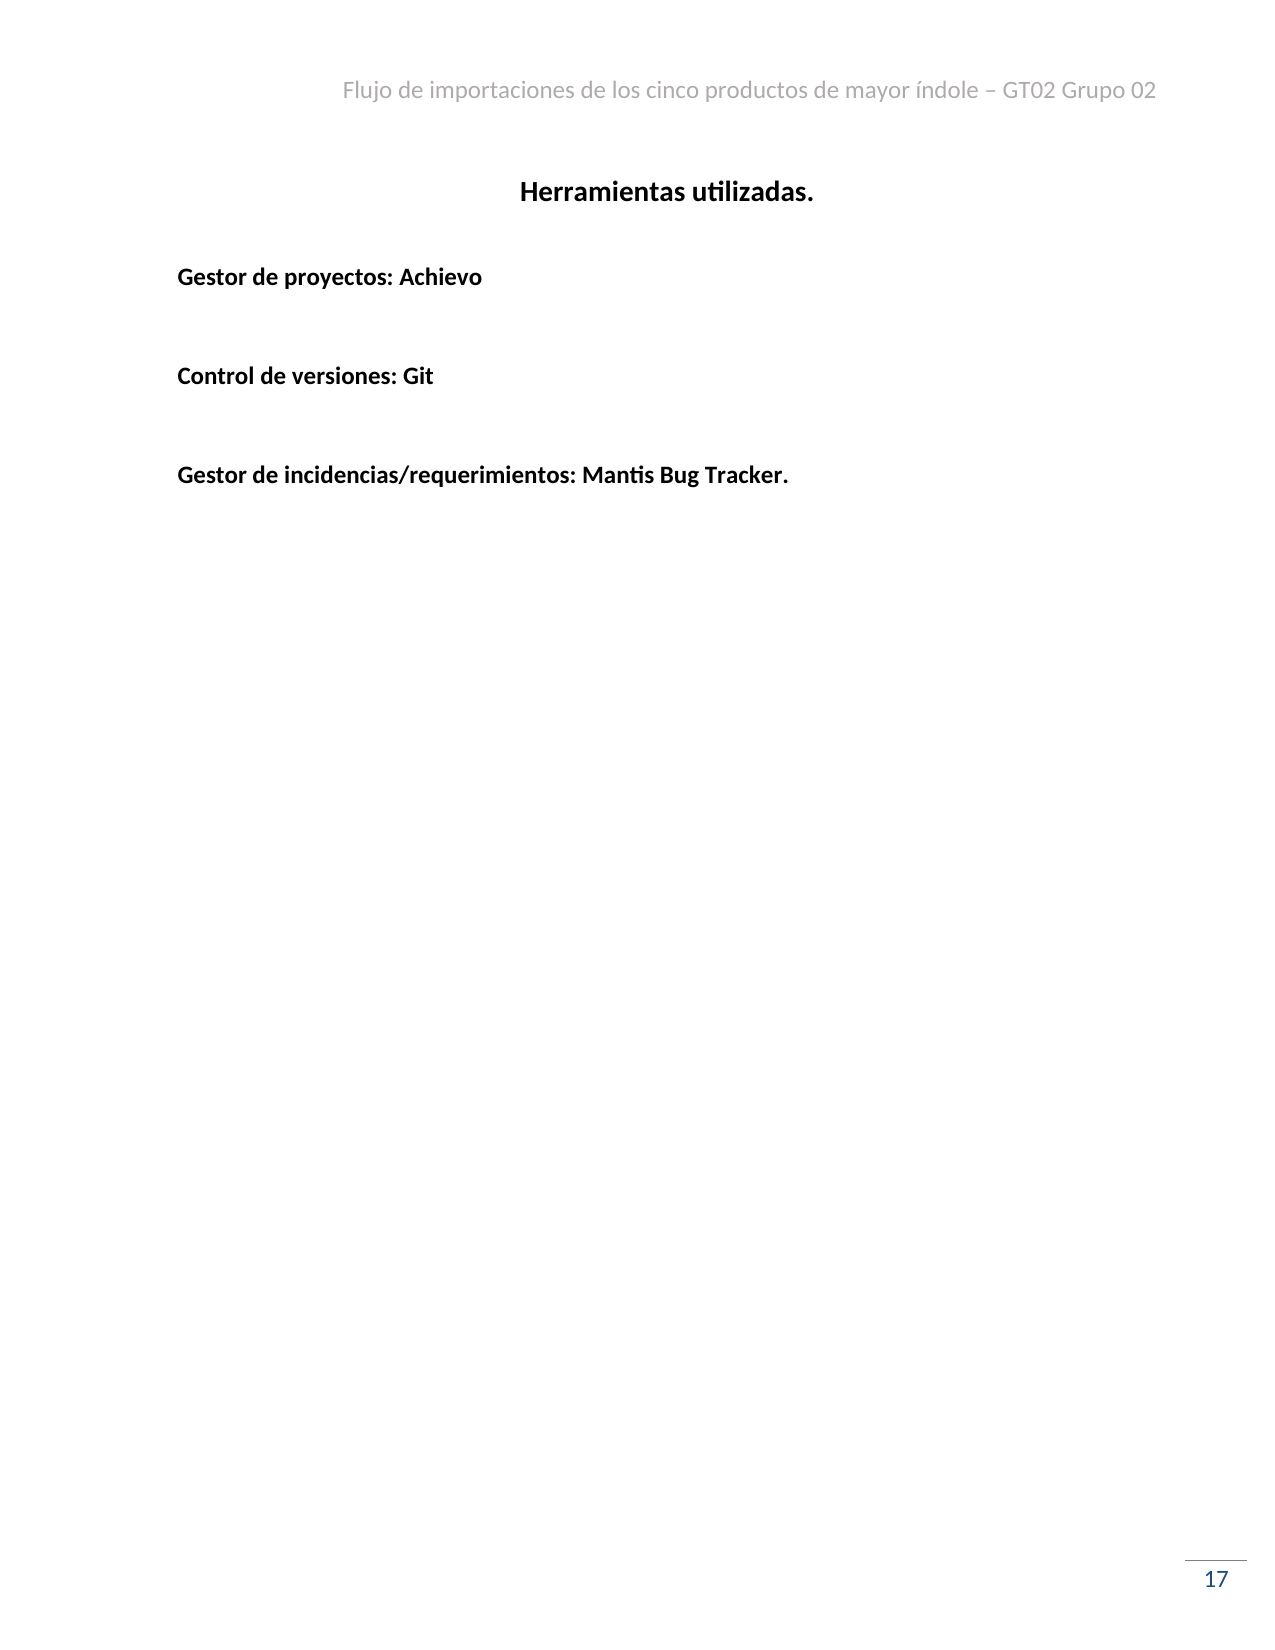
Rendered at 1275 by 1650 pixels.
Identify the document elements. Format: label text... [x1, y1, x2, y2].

subtitle Gestor de incidencias/requerimientos: Mantis Bug Tracker. [177, 459, 1157, 489]
subtitle Gestor de proyectos: Achievo [177, 261, 1157, 291]
subtitle Herramientas utilizadas. [177, 173, 1157, 208]
subtitle Control de versiones: Git [177, 360, 1157, 390]
